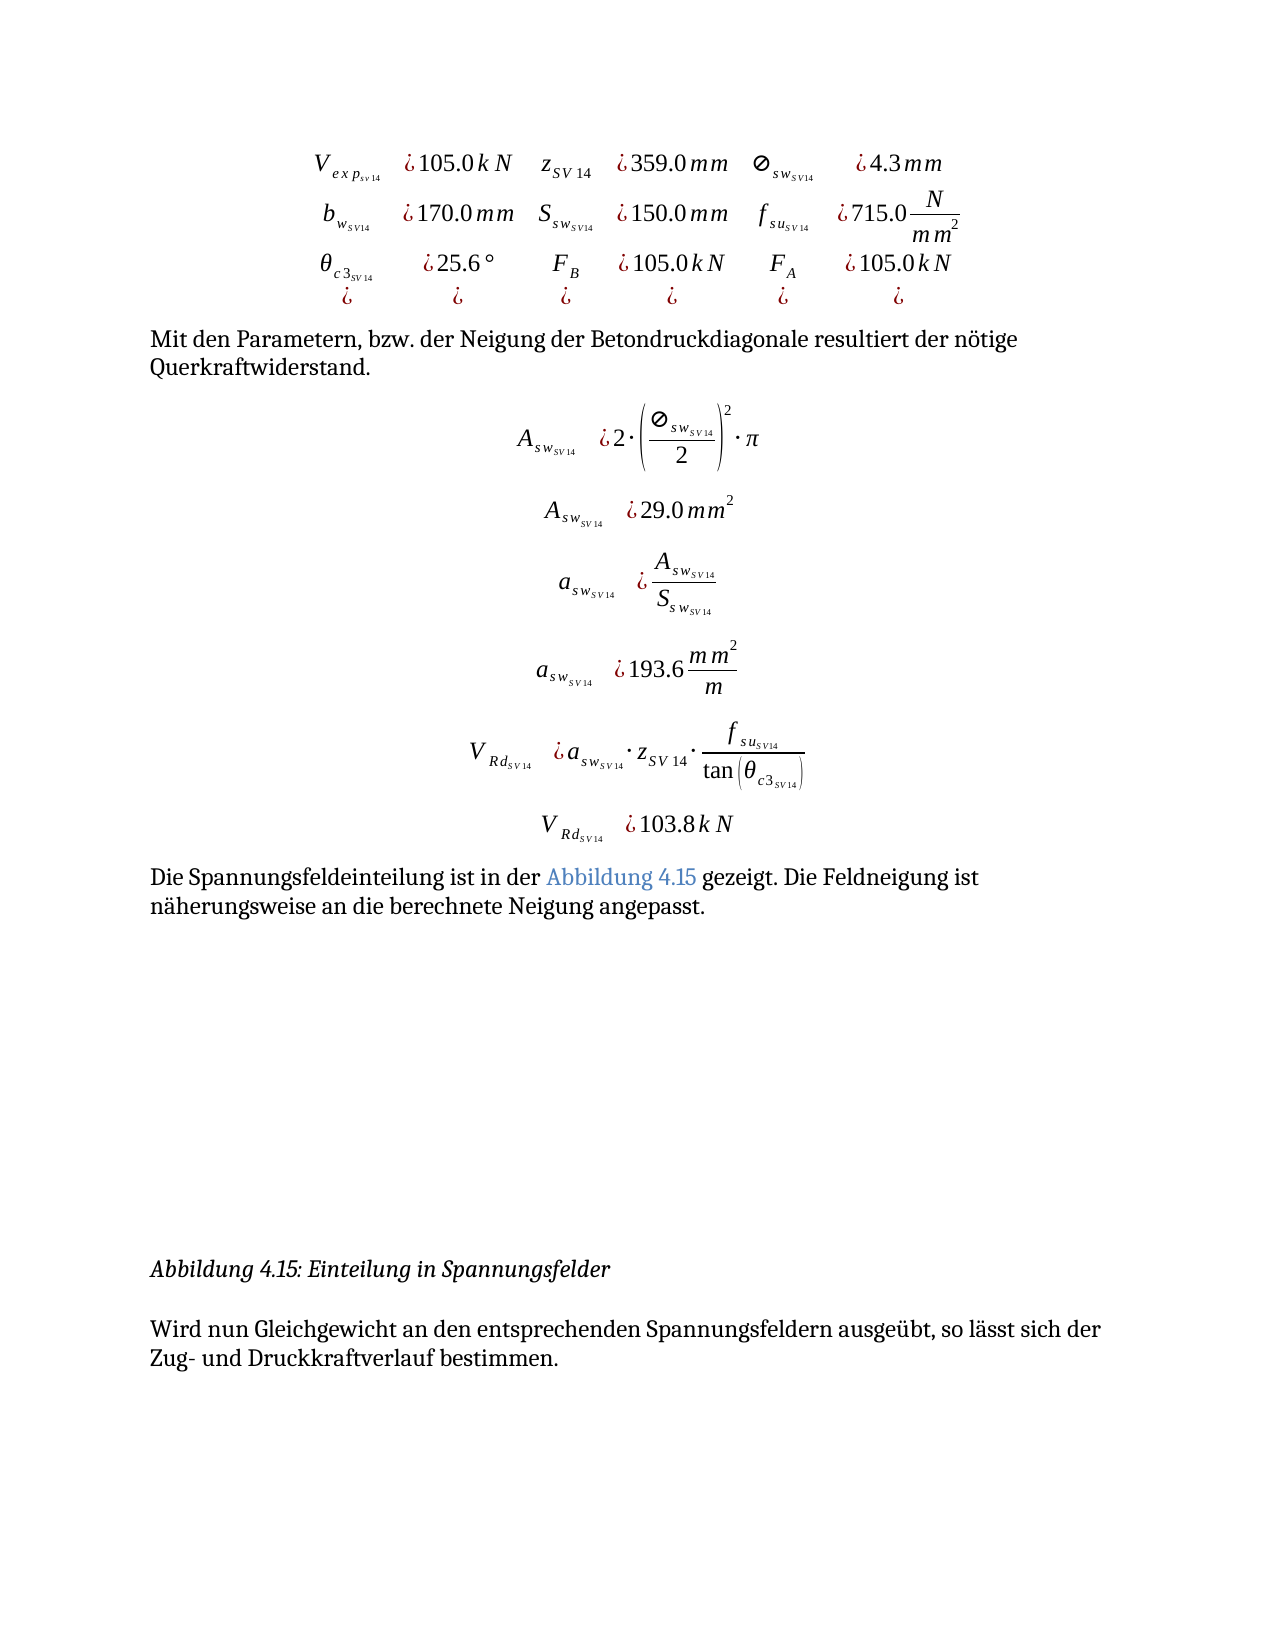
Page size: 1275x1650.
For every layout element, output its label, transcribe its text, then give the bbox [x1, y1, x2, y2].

text Mit den Parametern, bzw. der Neigung der Betondruckdiagonale resultiert der nötige Querkraftwiderstand. [150, 324, 1125, 382]
text Die Spannungsfeldeinteilung ist in der Abbildung 4.15 gezeigt. Die Feldneigung ist näherungsweise an die berechnete Neigung angepasst. [150, 863, 1125, 921]
table_header Abbildung 4.15: Einteilung in Spannungsfelder [139, 940, 1114, 1296]
text Wird nun Gleichgewicht an den entsprechenden Spannungsfeldern ausgeübt, so lässt sich der Zug- und Druckkraftverlauf bestimmen. [150, 1315, 1125, 1372]
